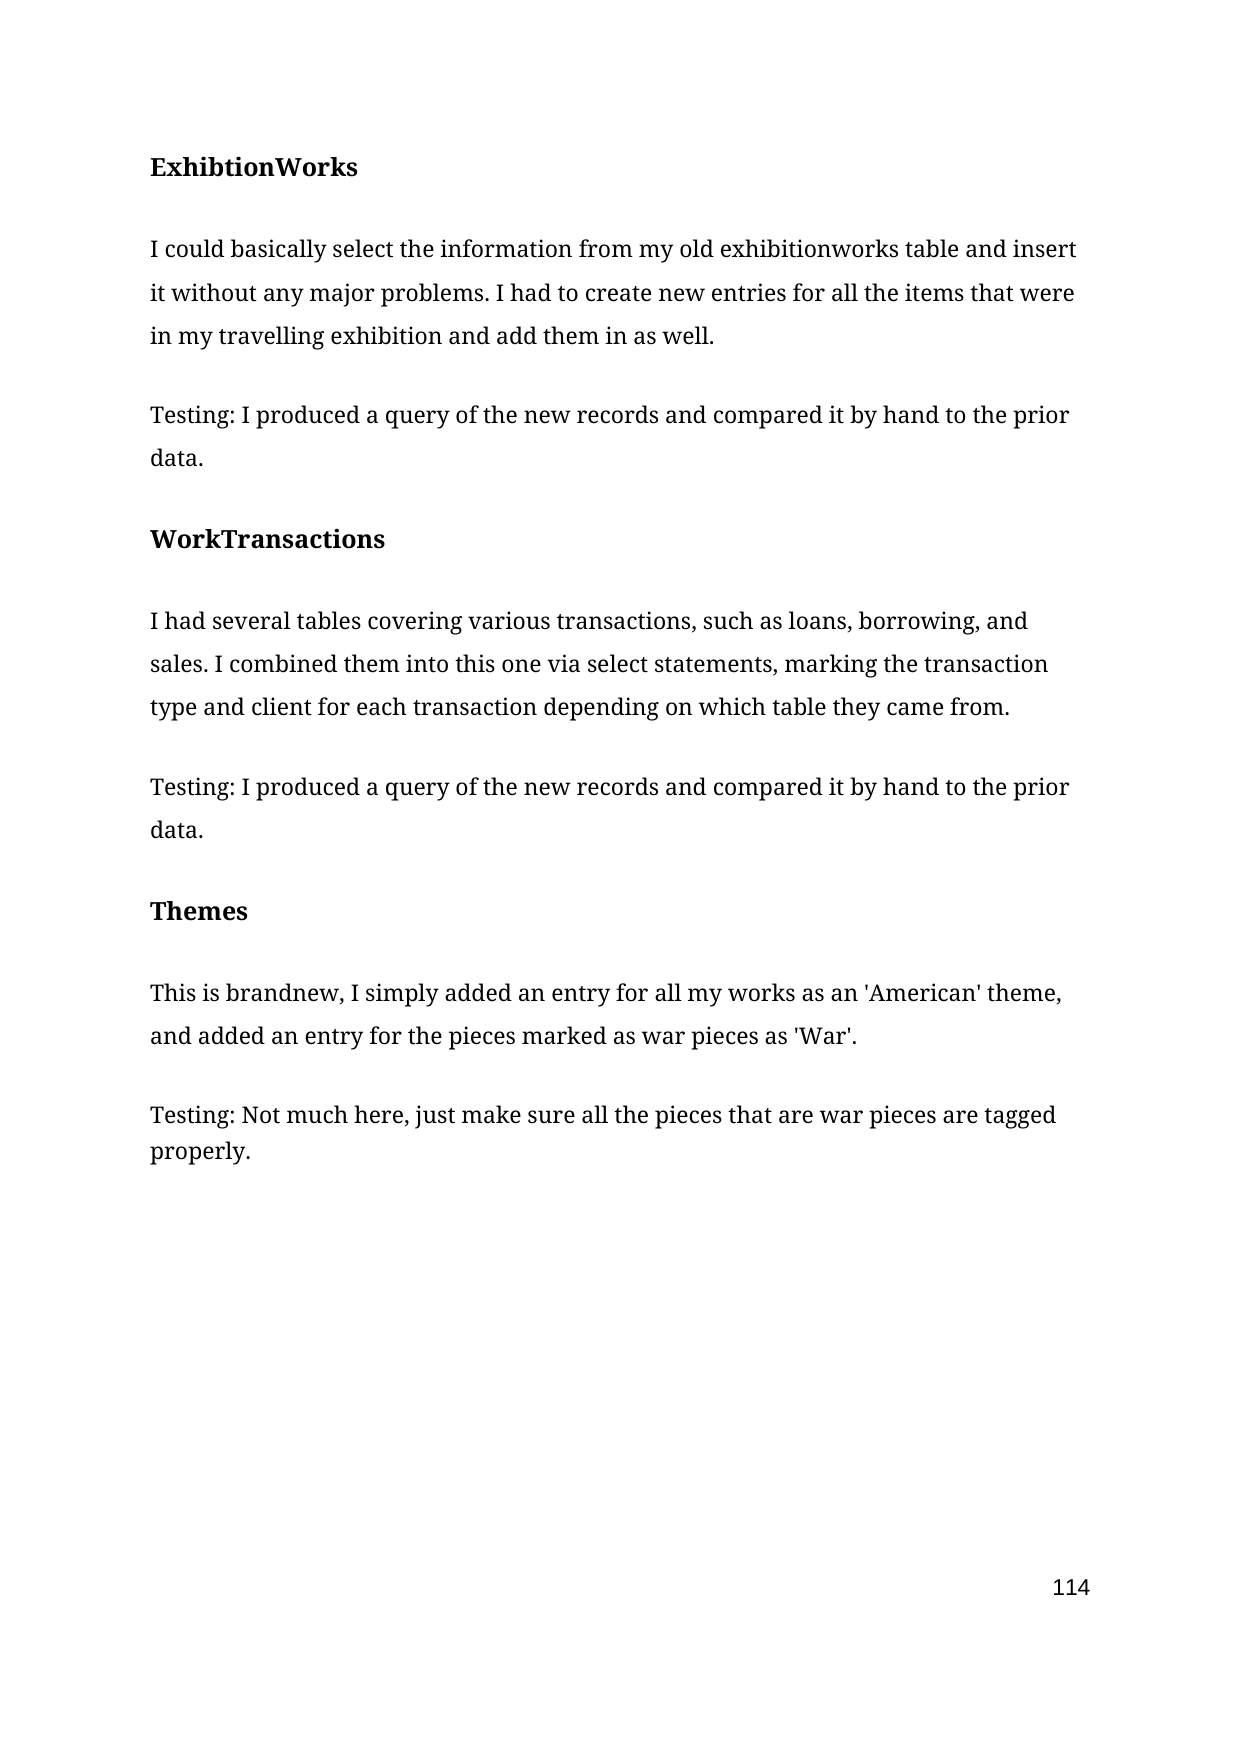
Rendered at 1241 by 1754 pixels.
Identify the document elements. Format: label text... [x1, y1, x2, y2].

text ExhibtionWorks [150, 150, 1090, 184]
text Testing: Not much here, just make sure all the pieces that are war pieces are tagged properly. [150, 1099, 1090, 1166]
text This is brandnew, I simply added an entry for all my works as an 'American' theme, and added an entry for the pieces marked as war pieces as 'War'. [150, 977, 1090, 1051]
text Testing: I produced a query of the new records and compared it by hand to the prior data. [150, 399, 1090, 473]
text I had several tables covering various transactions, such as loans, borrowing, and sales. I combined them into this one via select statements, marking the transaction type and client for each transaction depending on which table they came from. [150, 605, 1090, 722]
text Testing: I produced a query of the new records and compared it by hand to the prior data. [150, 771, 1090, 845]
text WorkTransactions [150, 522, 1090, 556]
text I could basically select the information from my old exhibitionworks table and insert it without any major problems. I had to create new entries for all the items that were in my travelling exhibition and add them in as well. [150, 233, 1090, 351]
text Themes [150, 893, 1090, 927]
